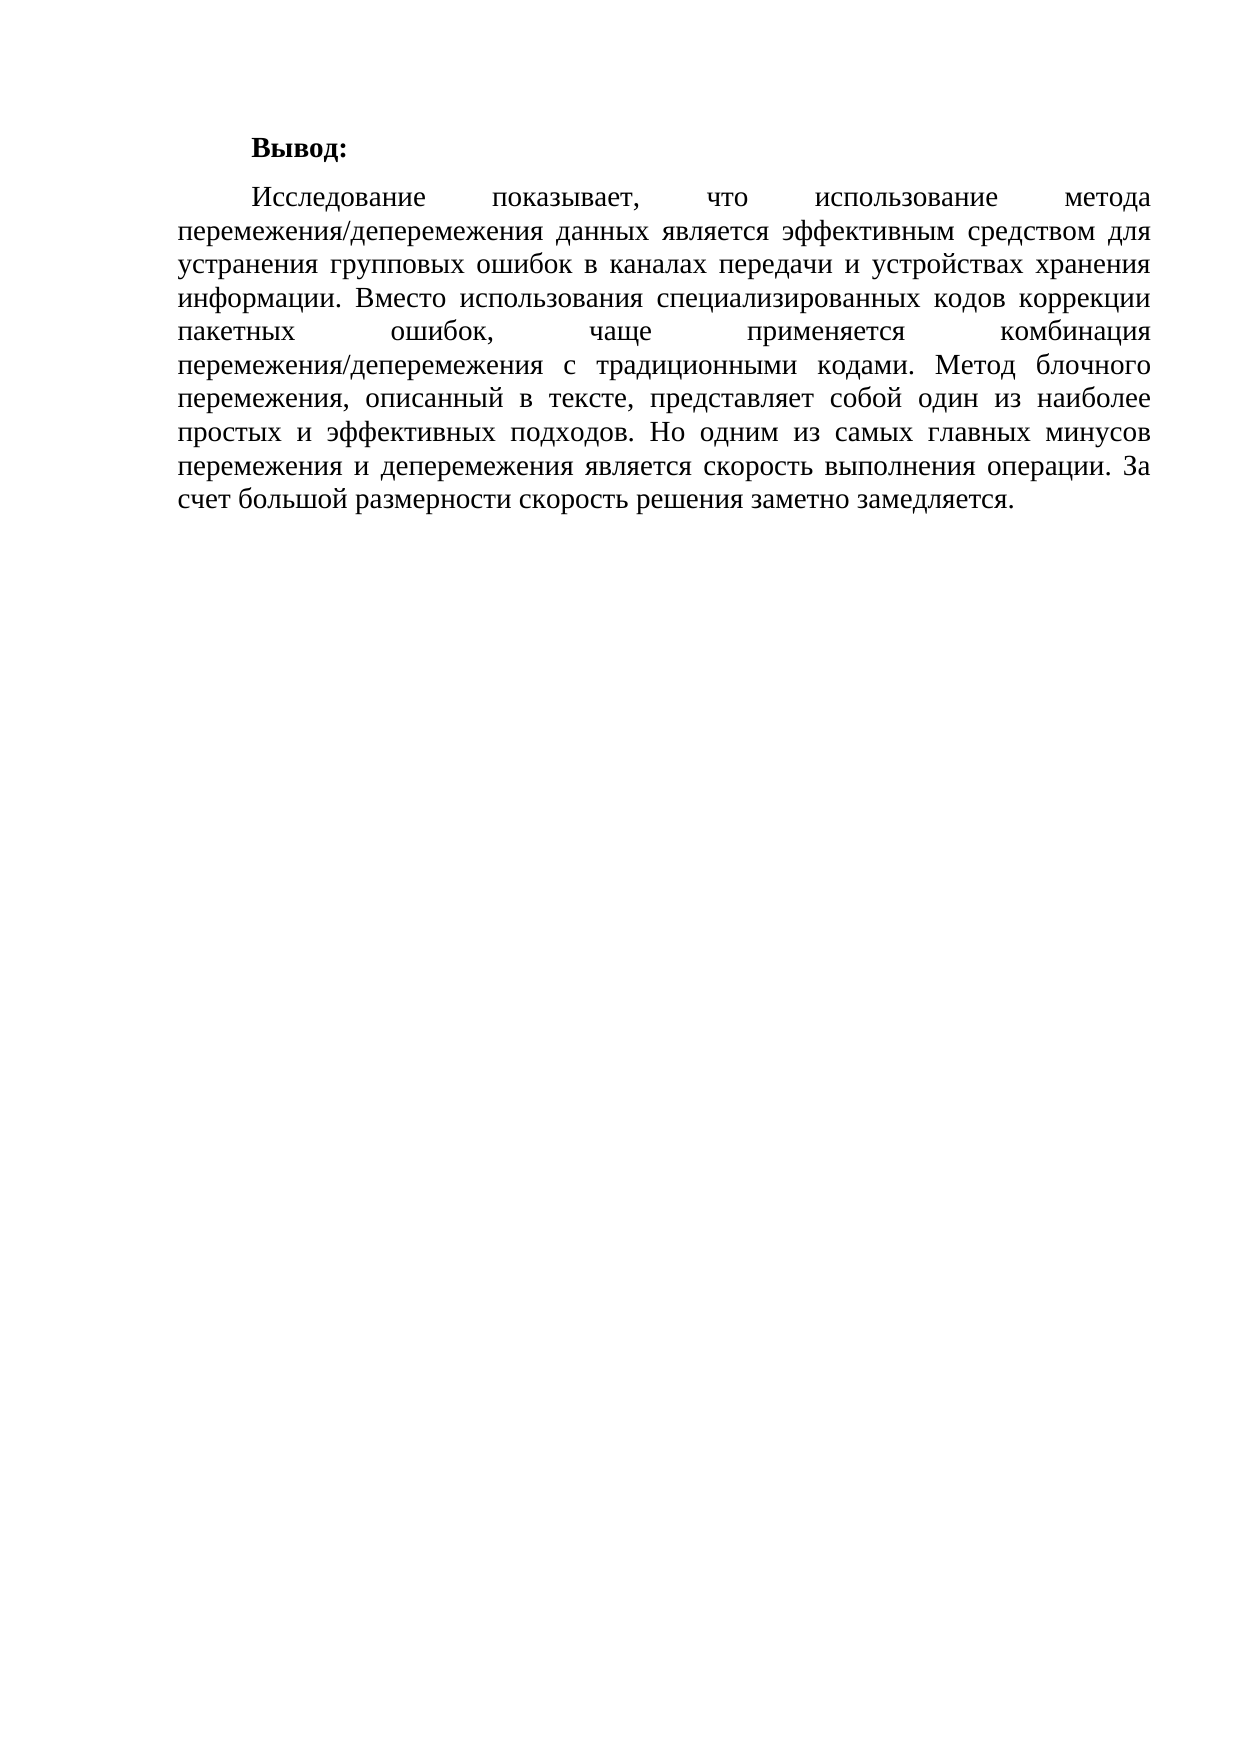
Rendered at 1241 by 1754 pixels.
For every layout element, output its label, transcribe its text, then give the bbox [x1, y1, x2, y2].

text Исследование показывает, что использование метода перемежения/деперемежения данных является эффективным средством для устранения групповых ошибок в каналах передачи и устройствах хранения информации. Вместо использования специализированных кодов коррекции пакетных ошибок, чаще применяется комбинация перемежения/деперемежения с традиционными кодами. Метод блочного перемежения, описанный в тексте, представляет собой один из наиболее простых и эффективных подходов. Но одним из самых главных минусов перемежения и деперемежения является скорость выполнения операции. За счет большой размерности скорость решения заметно замедляется. [177, 179, 1152, 515]
text Вывод: [177, 131, 1152, 164]
